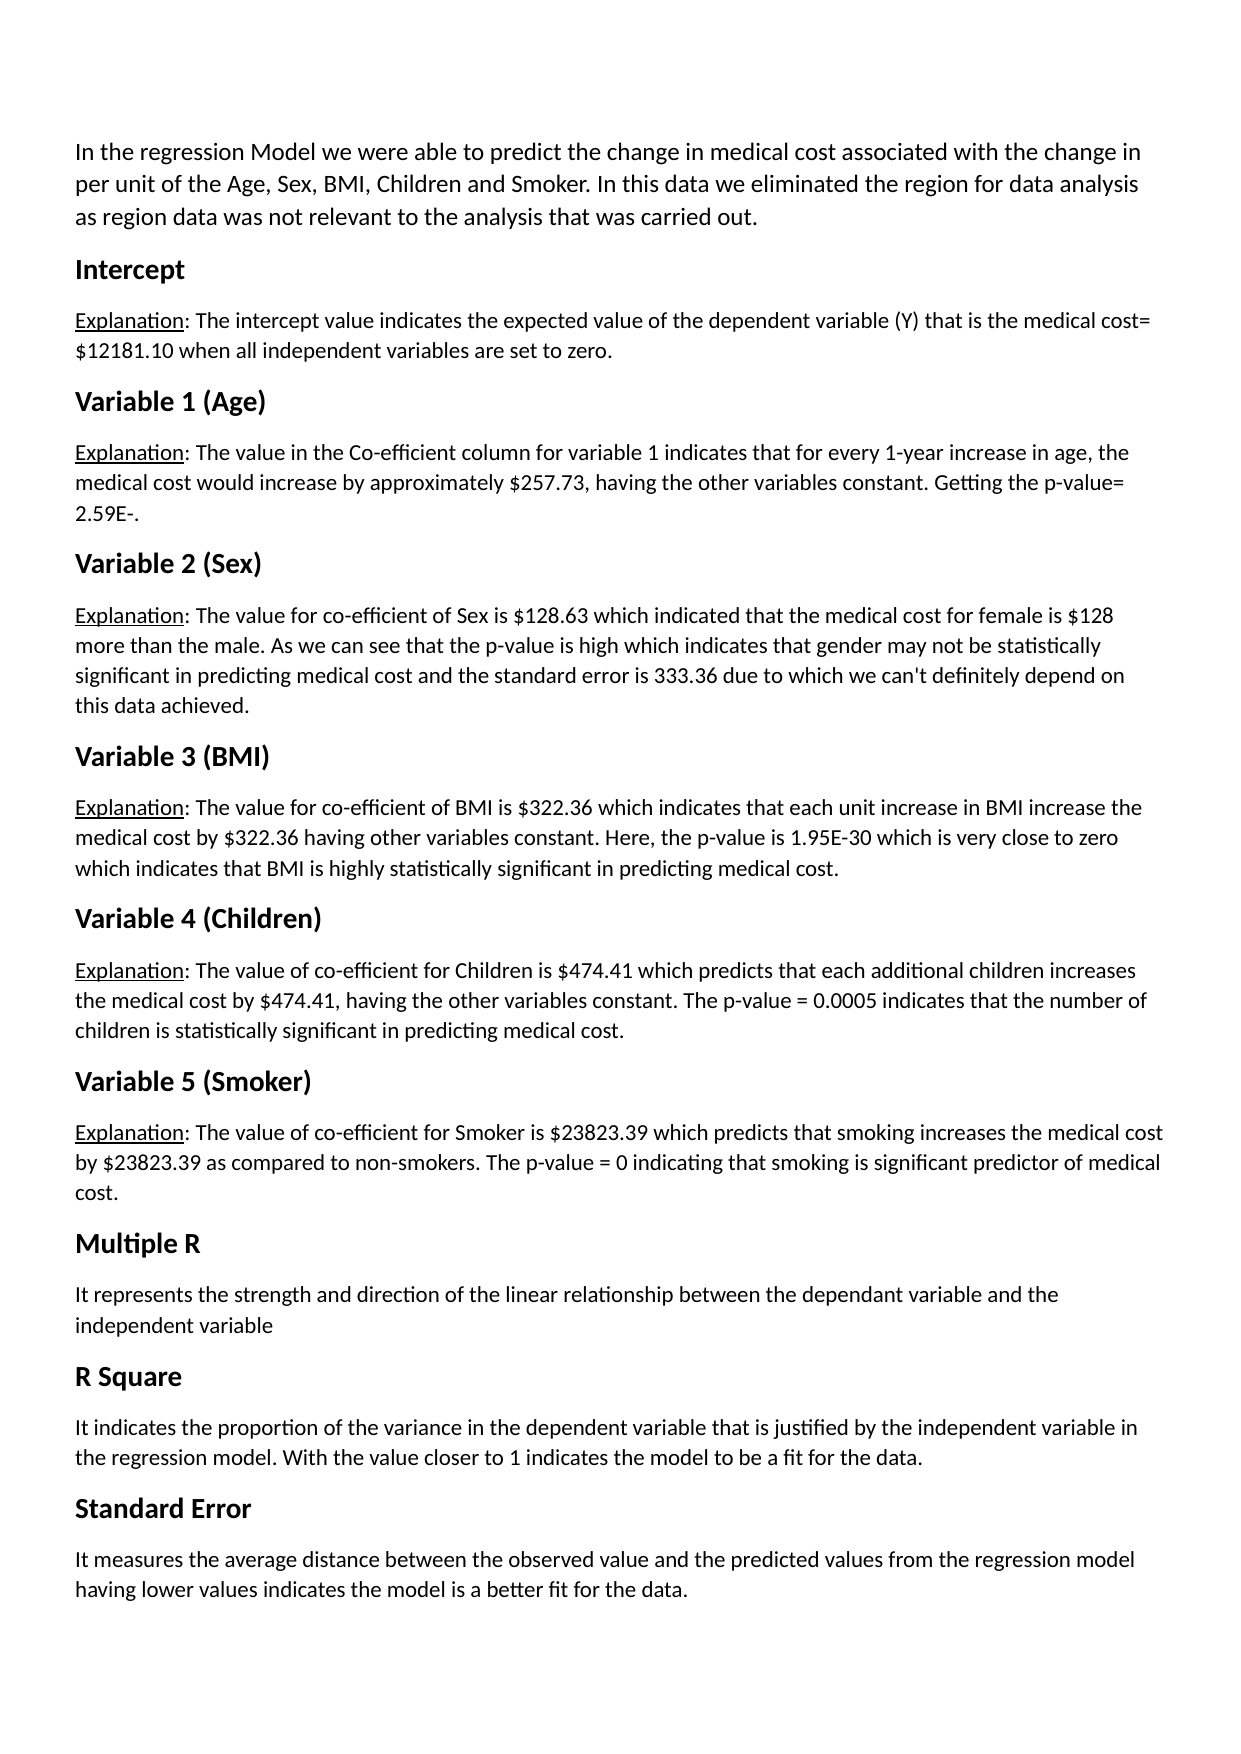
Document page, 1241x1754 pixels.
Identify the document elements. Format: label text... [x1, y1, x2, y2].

text In the regression Model we were able to predict the change in medical cost associated with the change in per unit of the Age, Sex, BMI, Children and Smoker. In this data we eliminated the region for data analysis as region data was not relevant to the analysis that was carried out. [75, 136, 1165, 232]
text Explanation: The value of co-efficient for Smoker is $23823.39 which predicts that smoking increases the medical cost by $23823.39 as compared to non-smokers. The p-value = 0 indicating that smoking is significant predictor of medical cost. [75, 1118, 1165, 1207]
text Explanation: The value for co-efficient of BMI is $322.36 which indicates that each unit increase in BMI increase the medical cost by $322.36 having other variables constant. Here, the p-value is 1.95E-30 which is very close to zero which indicates that BMI is highly statistically significant in predicting medical cost. [75, 793, 1165, 882]
text Variable 4 (Children) [75, 901, 1165, 936]
text Intercept [75, 251, 1165, 287]
text Explanation: The intercept value indicates the expected value of the dependent variable (Y) that is the medical cost= $12181.10 when all independent variables are set to zero. [75, 306, 1165, 364]
text Explanation: The value for co-efficient of Sex is $128.63 which indicated that the medical cost for female is $128 more than the male. As we can see that the p-value is high which indicates that gender may not be statistically significant in predicting medical cost and the standard error is 333.36 due to which we can't definitely depend on this data achieved. [75, 601, 1165, 719]
text Multiple R [75, 1225, 1165, 1261]
text Explanation: The value in the Co-efficient column for variable 1 indicates that for every 1-year increase in age, the medical cost would increase by approximately $257.73, having the other variables constant. Getting the p-value= 2.59E-. [75, 438, 1165, 527]
text It measures the average distance between the observed value and the predicted values from the regression model having lower values indicates the model is a better fit for the data. [75, 1545, 1165, 1603]
text Variable 2 (Sex) [75, 546, 1165, 581]
text R Square [75, 1358, 1165, 1393]
text It indicates the proportion of the variance in the dependent variable that is justified by the independent variable in the regression model. With the value closer to 1 indicates the model to be a fit for the data. [75, 1413, 1165, 1471]
text Standard Error [75, 1490, 1165, 1525]
text Variable 5 (Smoker) [75, 1063, 1165, 1099]
text Variable 3 (BMI) [75, 738, 1165, 774]
text Explanation: The value of co-efficient for Children is $474.41 which predicts that each additional children increases the medical cost by $474.41, having the other variables constant. The p-value = 0.0005 indicates that the number of children is statistically significant in predicting medical cost. [75, 956, 1165, 1044]
text Variable 1 (Age) [75, 383, 1165, 419]
text It represents the strength and direction of the linear relationship between the dependant variable and the independent variable [75, 1281, 1165, 1339]
